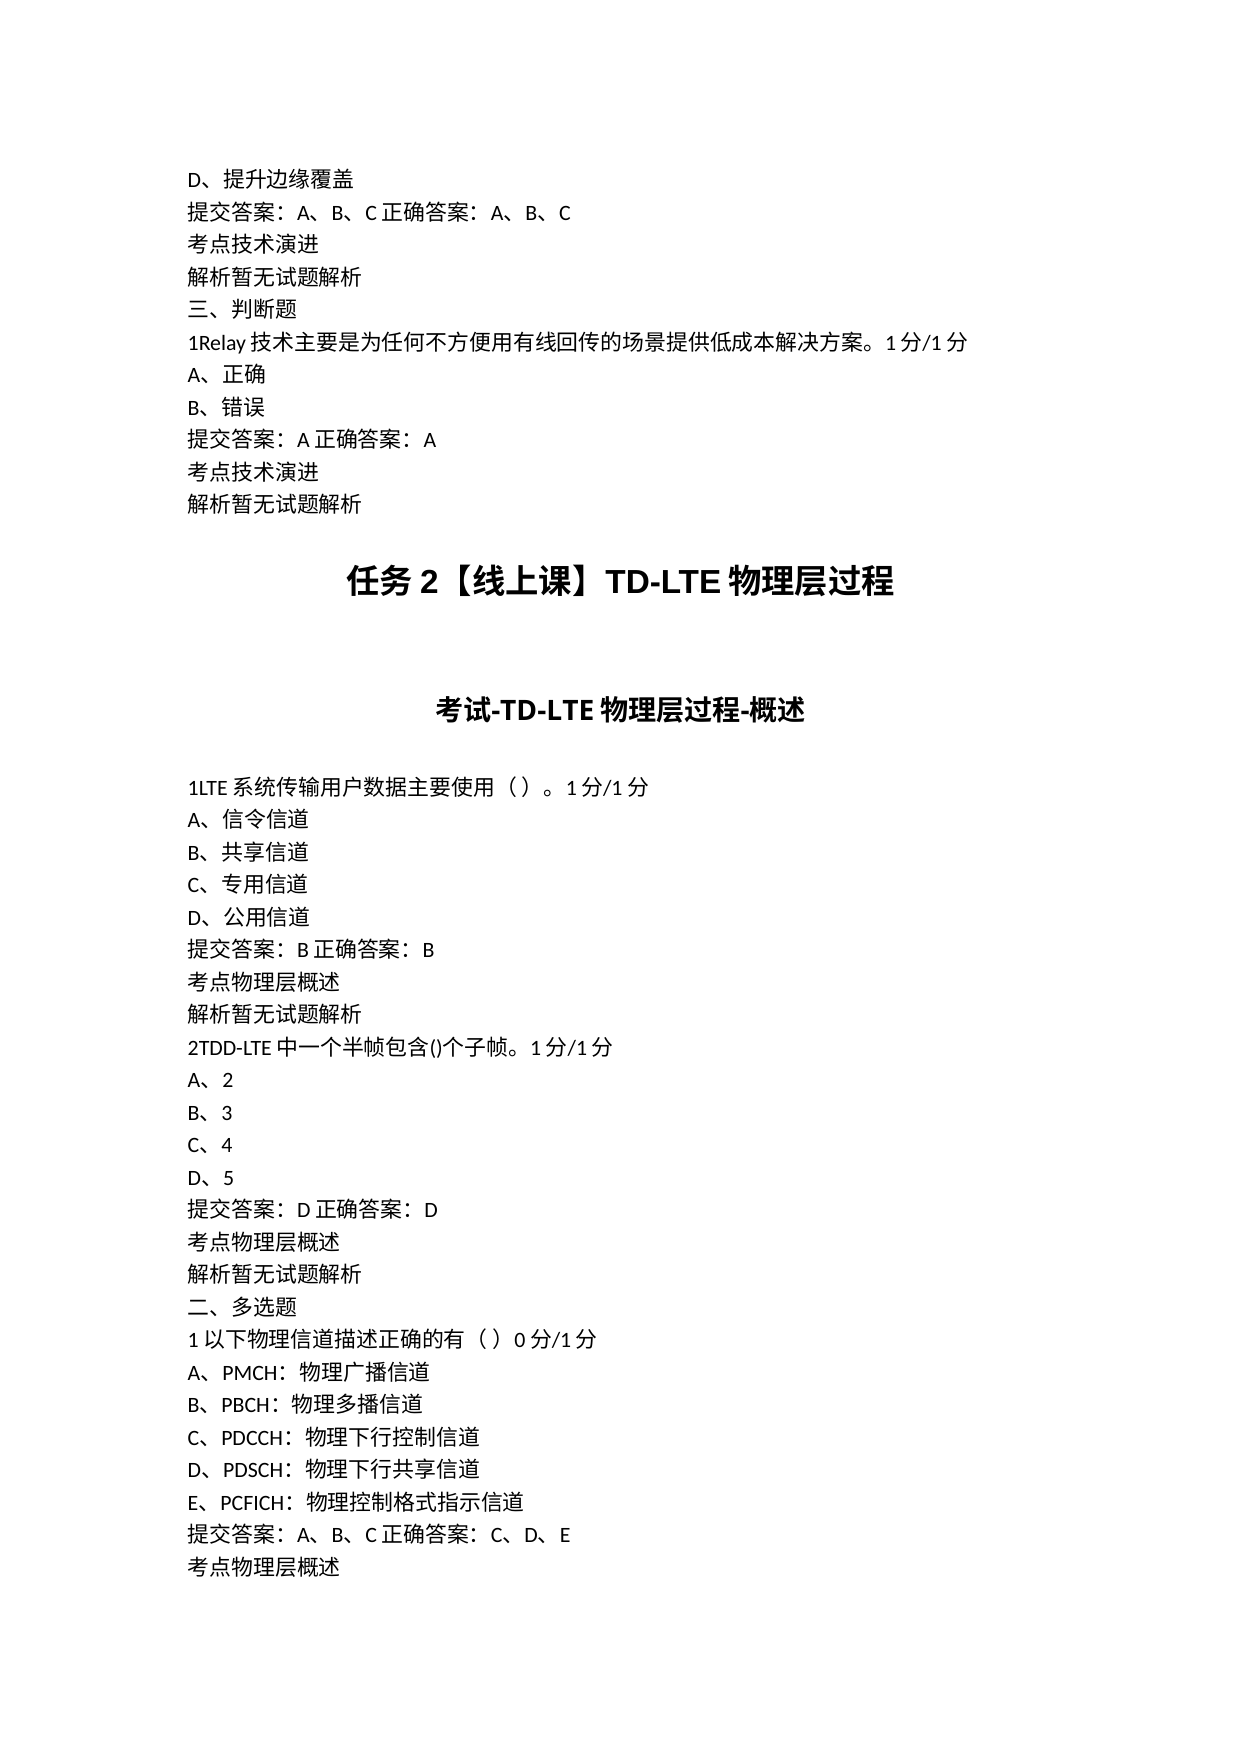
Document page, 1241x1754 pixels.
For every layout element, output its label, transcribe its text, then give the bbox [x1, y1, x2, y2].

text D、公用信道 [187, 899, 1053, 932]
text E、PCFICH：物理控制格式指示信道 [187, 1484, 1053, 1517]
text 考点物理层概述 [187, 964, 1053, 997]
text A、2 [187, 1062, 1053, 1094]
text 解析暂无试题解析 [187, 259, 1053, 292]
text 解析暂无试题解析 [187, 1257, 1053, 1289]
text 三、判断题 [187, 292, 1053, 324]
text 提交答案：A正确答案：A [187, 422, 1053, 454]
text 考点技术演进 [187, 227, 1053, 259]
text C、4 [187, 1127, 1053, 1159]
text 2TDD-LTE中一个半帧包含()个子帧。1分/1分 [187, 1029, 1053, 1062]
text D、提升边缘覆盖 [187, 162, 1053, 194]
text 1以下物理信道描述正确的有（ ）0分/1分 [187, 1322, 1053, 1354]
text D、5 [187, 1159, 1053, 1192]
text B、3 [187, 1094, 1053, 1127]
text C、专用信道 [187, 867, 1053, 899]
subtitle 考试-TD-LTE物理层过程-概述 [187, 675, 1053, 740]
text B、错误 [187, 389, 1053, 422]
subtitle 任务 2【线上课】TD-LTE物理层过程 [187, 547, 1053, 612]
text C、PDCCH：物理下行控制信道 [187, 1419, 1053, 1452]
text 提交答案：B正确答案：B [187, 932, 1053, 964]
text 解析暂无试题解析 [187, 487, 1053, 519]
text 1LTE 系统传输用户数据主要使用（ ）。1分/1分 [187, 769, 1053, 802]
text 考点技术演进 [187, 454, 1053, 487]
text 考点物理层概述 [187, 1224, 1053, 1257]
text 解析暂无试题解析 [187, 997, 1053, 1029]
text 1Relay技术主要是为任何不方便用有线回传的场景提供低成本解决方案。1分/1分 [187, 324, 1053, 357]
text B、PBCH：物理多播信道 [187, 1387, 1053, 1419]
text 考点物理层概述 [187, 1549, 1053, 1582]
text 提交答案：A、B、C正确答案：C、D、E [187, 1517, 1053, 1549]
text A、正确 [187, 357, 1053, 389]
text A、信令信道 [187, 802, 1053, 834]
text A、PMCH：物理广播信道 [187, 1354, 1053, 1387]
text B、共享信道 [187, 834, 1053, 867]
text 提交答案：D正确答案：D [187, 1192, 1053, 1224]
text D、PDSCH：物理下行共享信道 [187, 1452, 1053, 1484]
text 提交答案：A、B、C正确答案：A、B、C [187, 194, 1053, 227]
text 二、多选题 [187, 1289, 1053, 1322]
